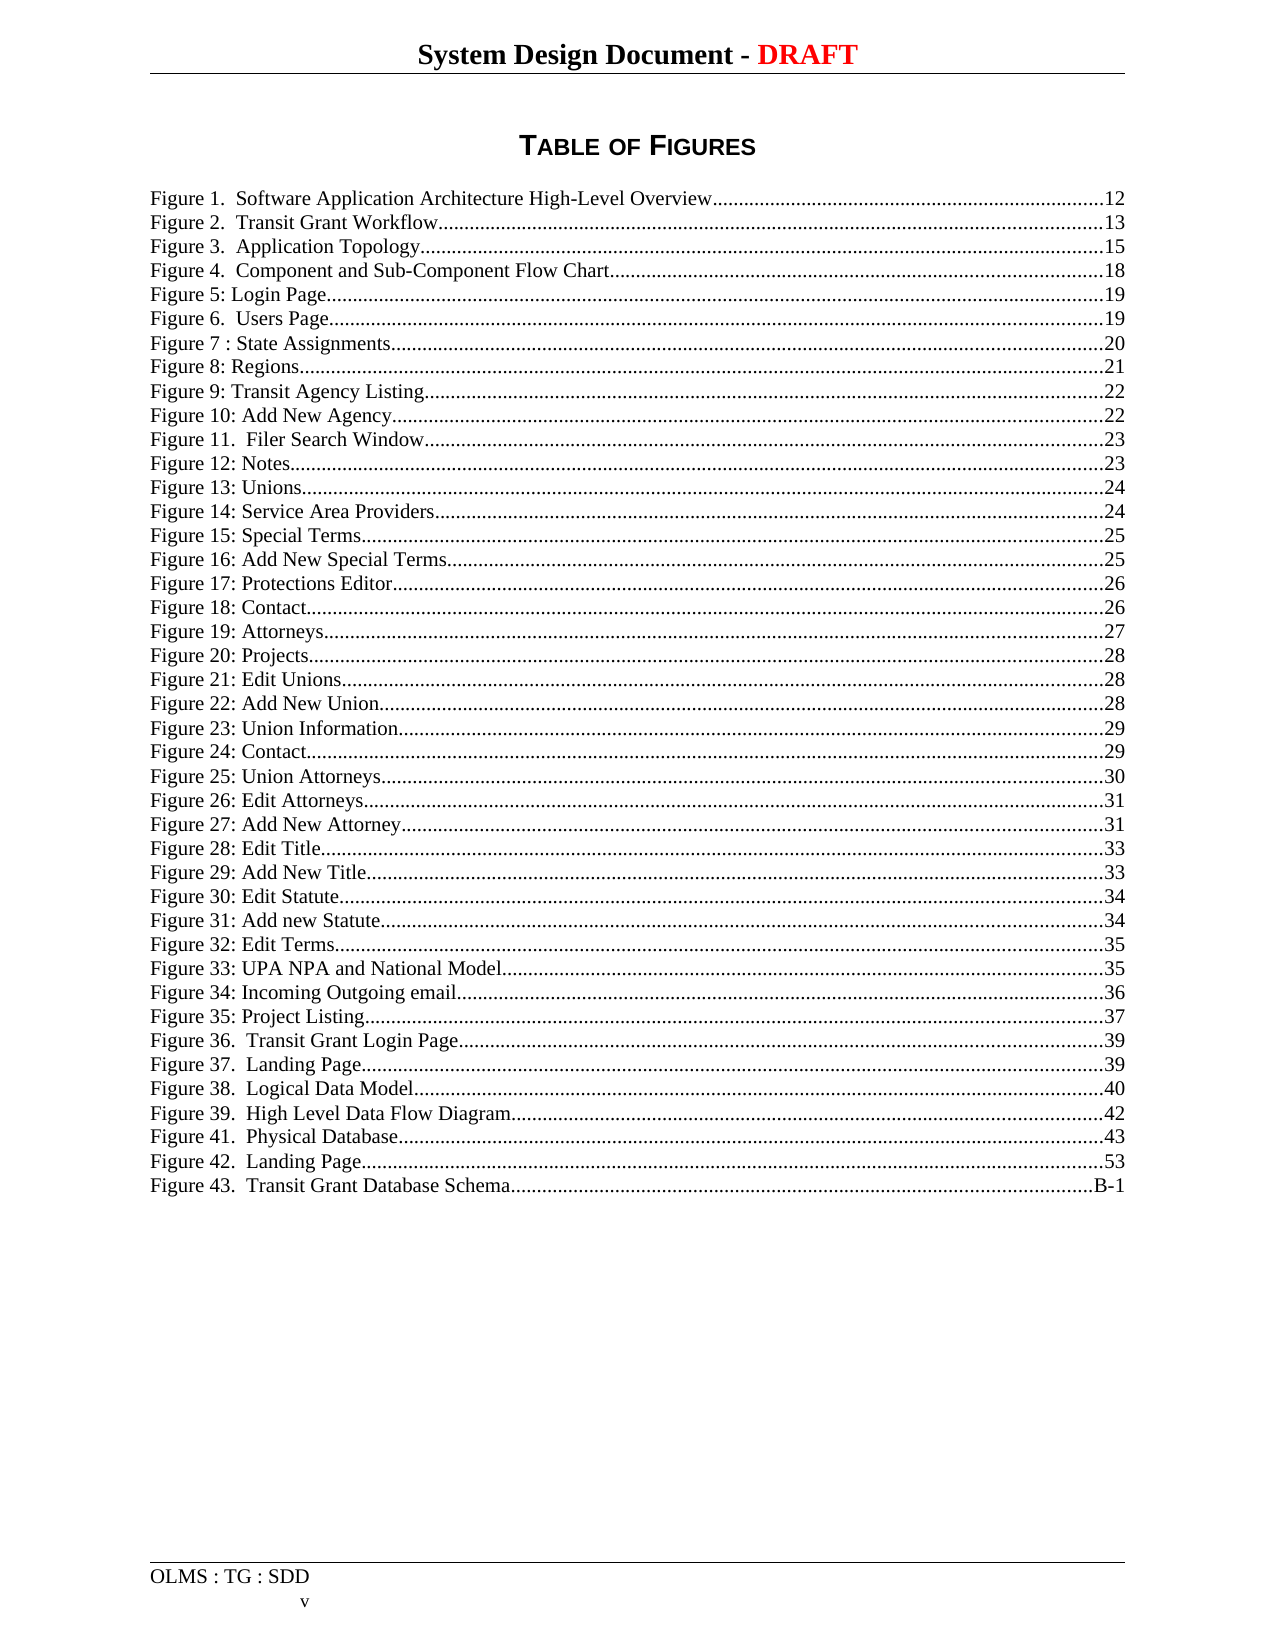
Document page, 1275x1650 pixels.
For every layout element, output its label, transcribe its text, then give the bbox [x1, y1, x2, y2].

text Figure 28: Edit Title 33 [150, 836, 1125, 860]
text Figure 3. Application Topology 15 [150, 234, 1125, 258]
text Figure 5: Login Page 19 [150, 282, 1125, 306]
text Figure 34: Incoming Outgoing email 36 [150, 980, 1125, 1004]
text Figure 30: Edit Statute 34 [150, 884, 1125, 908]
text Figure 33: UPA NPA and National Model 35 [150, 956, 1125, 980]
text Figure 4. Component and Sub-Component Flow Chart 18 [150, 258, 1125, 282]
text Figure 23: Union Information 29 [150, 715, 1125, 739]
text Figure 41. Physical Database 43 [150, 1124, 1125, 1148]
text Figure 20: Projects 28 [150, 643, 1125, 667]
text Figure 19: Attorneys 27 [150, 619, 1125, 643]
text Figure 43. Transit Grant Database Schema B-1 [150, 1173, 1125, 1197]
text Figure 2. Transit Grant Workflow 13 [150, 210, 1125, 234]
text Figure 8: Regions 21 [150, 354, 1125, 378]
text Figure 17: Protections Editor 26 [150, 571, 1125, 595]
text Figure 14: Service Area Providers 24 [150, 499, 1125, 523]
text Figure 24: Contact 29 [150, 739, 1125, 763]
text Figure 42. Landing Page 53 [150, 1148, 1125, 1173]
text Figure 26: Edit Attorneys 31 [150, 788, 1125, 812]
text Figure 36. Transit Grant Login Page 39 [150, 1028, 1125, 1052]
text Figure 29: Add New Title 33 [150, 860, 1125, 884]
text Figure 9: Transit Agency Listing 22 [150, 378, 1125, 403]
text Figure 37. Landing Page 39 [150, 1052, 1125, 1076]
text Figure 15: Special Terms 25 [150, 523, 1125, 547]
text Figure 39. High Level Data Flow Diagram 42 [150, 1100, 1125, 1124]
text Figure 32: Edit Terms 35 [150, 932, 1125, 956]
text Figure 7 : State Assignments 20 [150, 330, 1125, 354]
text Figure 11. Filer Search Window 23 [150, 427, 1125, 451]
text Figure 1. Software Application Architecture High-Level Overview 12 [150, 186, 1125, 210]
text Figure 12: Notes 23 [150, 451, 1125, 475]
text Figure 13: Unions 24 [150, 475, 1125, 499]
text Figure 21: Edit Unions 28 [150, 667, 1125, 691]
text Figure 18: Contact 26 [150, 595, 1125, 619]
text Figure 35: Project Listing 37 [150, 1004, 1125, 1028]
text Figure 25: Union Attorneys 30 [150, 763, 1125, 788]
text Figure 16: Add New Special Terms 25 [150, 547, 1125, 571]
text Figure 27: Add New Attorney 31 [150, 812, 1125, 836]
text Figure 31: Add new Statute 34 [150, 908, 1125, 932]
text Figure 6. Users Page 19 [150, 306, 1125, 330]
text Figure 38. Logical Data Model 40 [150, 1076, 1125, 1100]
text Figure 22: Add New Union 28 [150, 691, 1125, 715]
title Table of Figures [150, 127, 1125, 161]
text Figure 10: Add New Agency 22 [150, 403, 1125, 427]
